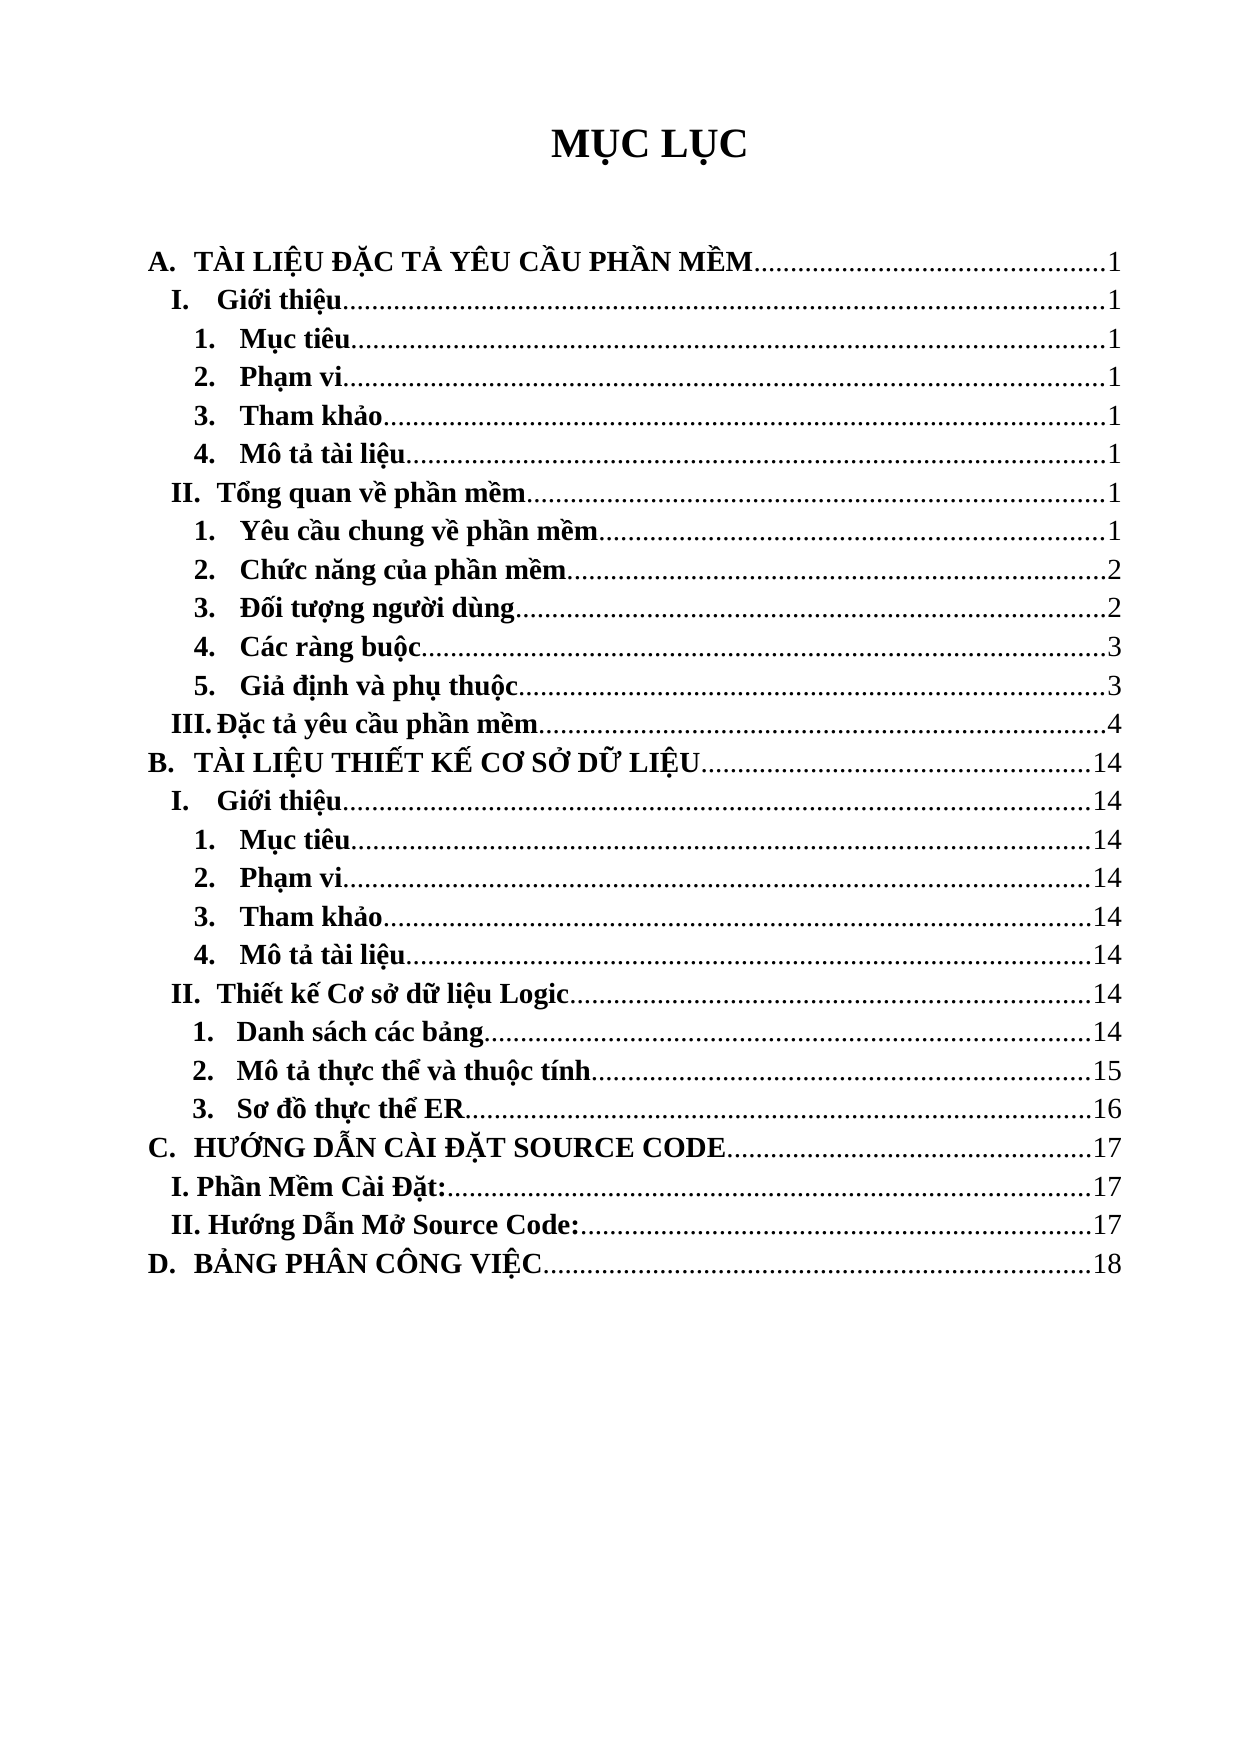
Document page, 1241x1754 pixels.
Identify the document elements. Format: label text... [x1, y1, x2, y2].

text MỤC LỤC [148, 118, 1152, 166]
